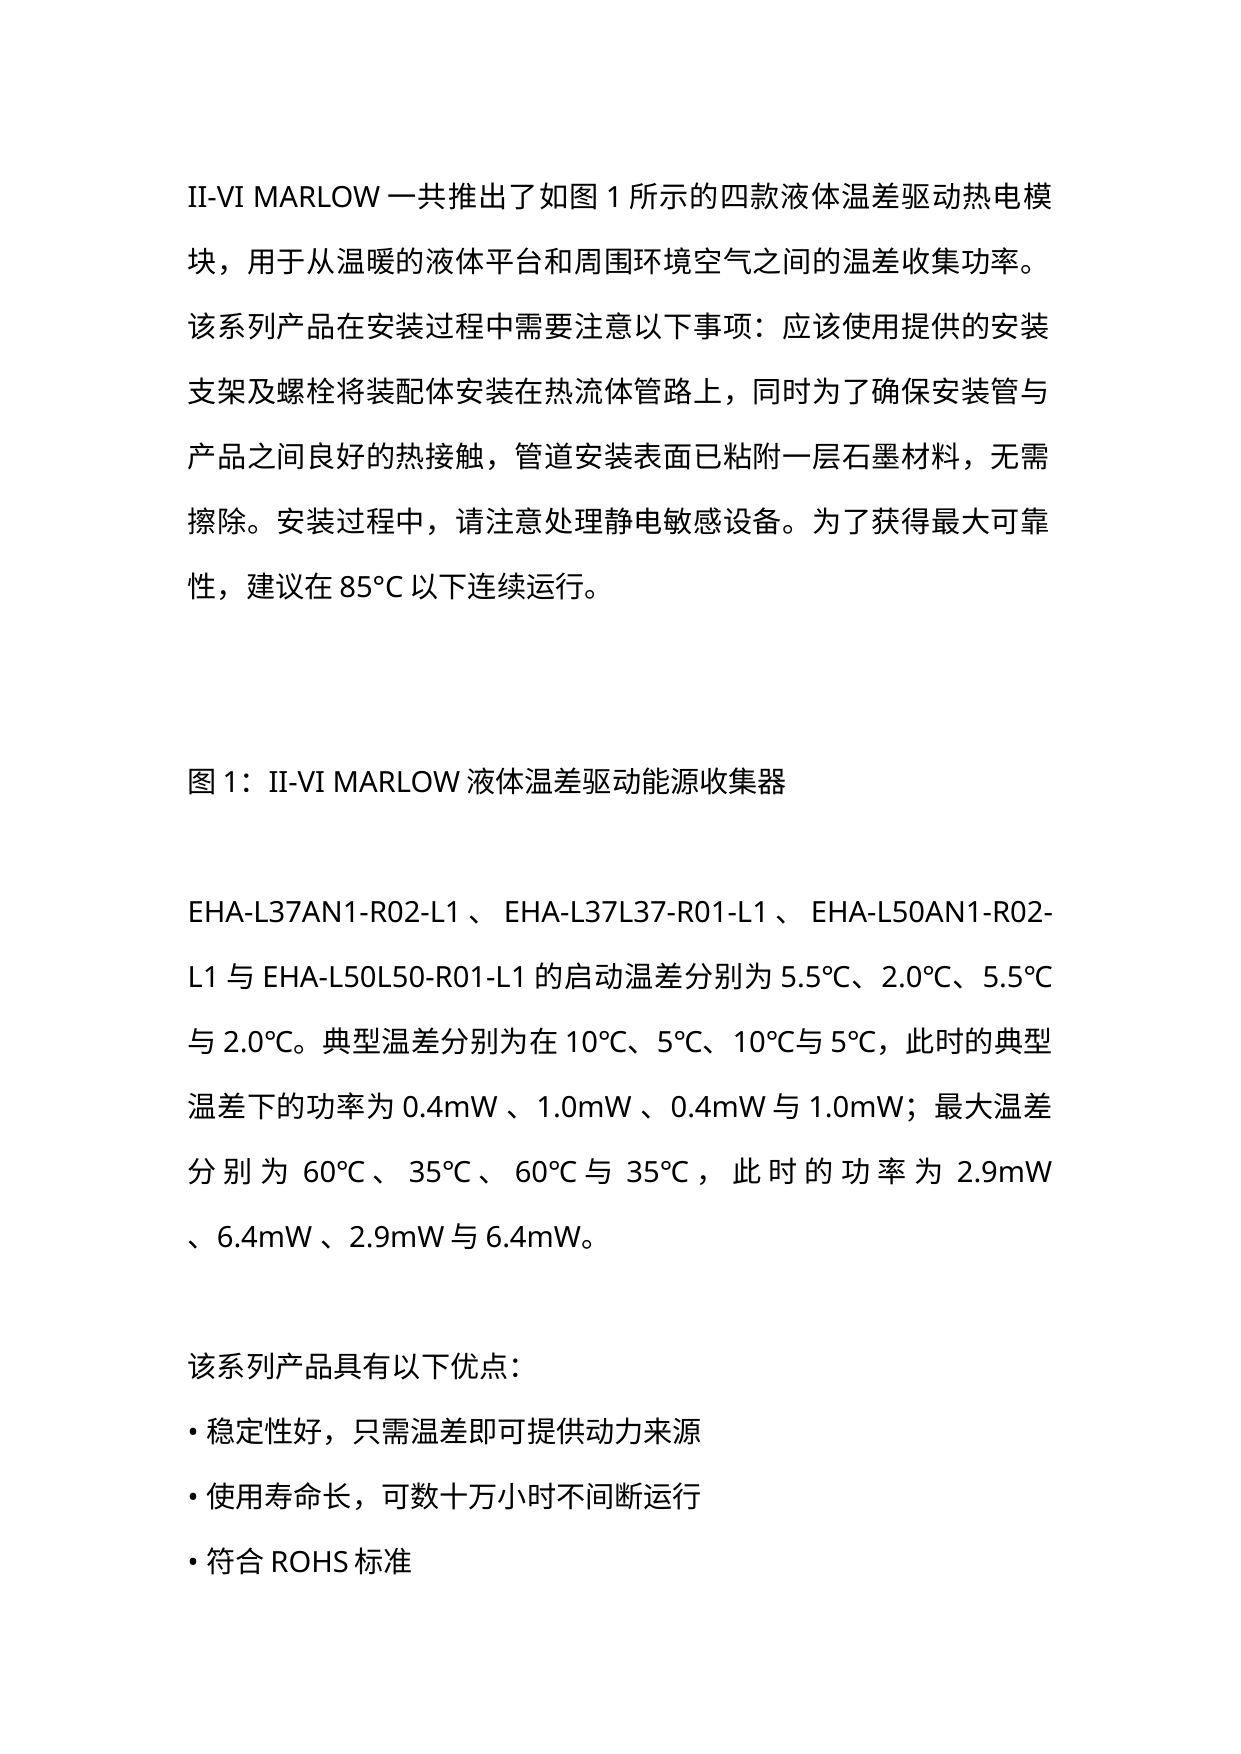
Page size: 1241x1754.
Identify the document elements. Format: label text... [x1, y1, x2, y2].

text EHA-L37AN1-R02-L1、EHA-L37L37-R01-L1、EHA-L50AN1-R02-L1与EHA-L50L50-R01-L1的启动温差分别为5.5℃、2.0℃、5.5℃与2.0℃。典型温差分别为在10℃、5℃、10℃与5℃，此时的典型温差下的功率为0.4mW 、1.0mW 、0.4mW与1.0mW；最大温差分别为60℃、35℃、60℃与35℃，此时的功率为2.9mW 、6.4mW 、2.9mW与6.4mW。 [187, 877, 1053, 1267]
text II-VI MARLOW一共推出了如图1所示的四款液体温差驱动热电模块，用于从温暖的液体平台和周围环境空气之间的温差收集功率。该系列产品在安装过程中需要注意以下事项：应该使用提供的安装支架及螺栓将装配体安装在热流体管路上，同时为了确保安装管与产品之间良好的热接触，管道安装表面已粘附一层石墨材料，无需擦除。安装过程中，请注意处理静电敏感设备。为了获得最大可靠性，建议在85°C以下连续运行。 [187, 162, 1053, 617]
text • 使用寿命长，可数十万小时不间断运行 [187, 1462, 1053, 1527]
text 图1：II-VI MARLOW液体温差驱动能源收集器 [187, 747, 1053, 812]
text • 稳定性好，只需温差即可提供动力来源 [187, 1397, 1053, 1462]
text 该系列产品具有以下优点： [187, 1332, 1053, 1397]
text • 符合ROHS标准 [187, 1527, 1053, 1592]
